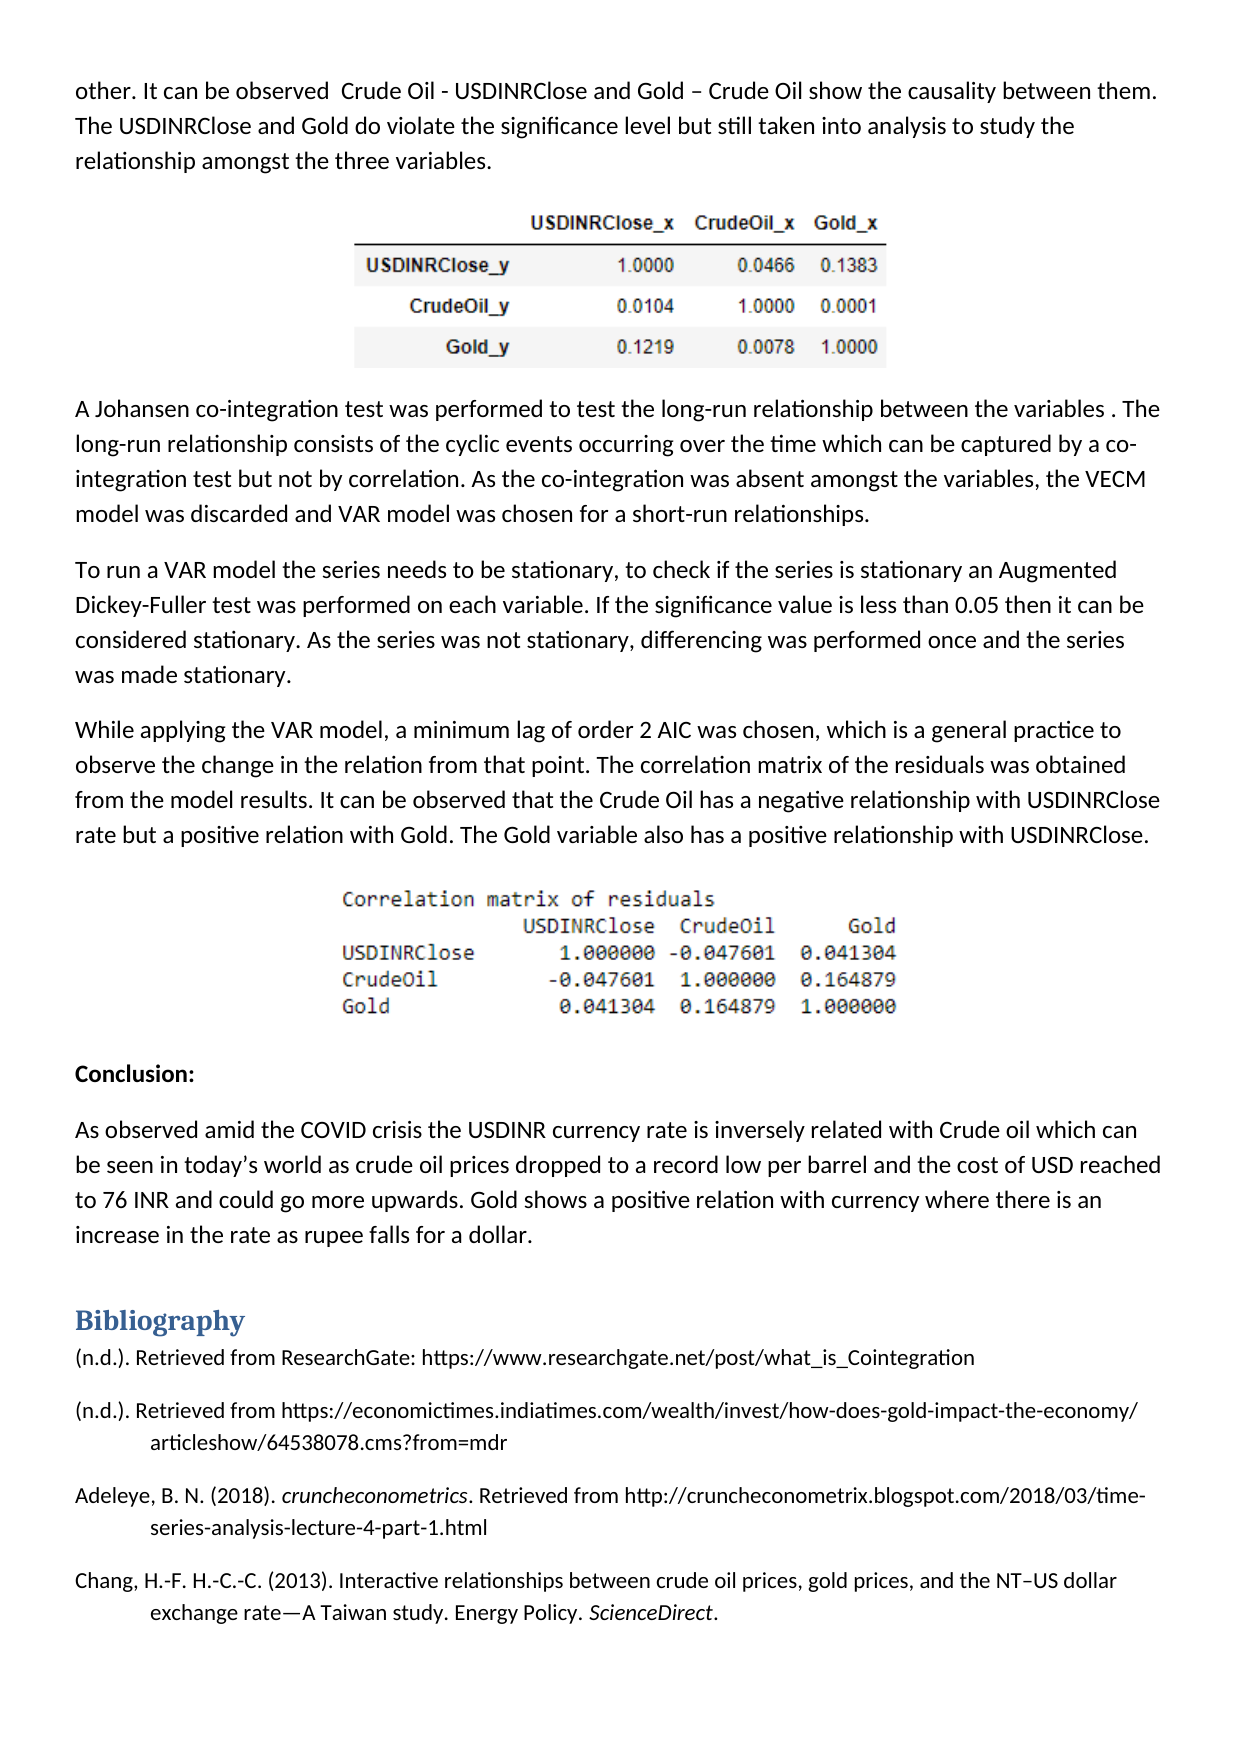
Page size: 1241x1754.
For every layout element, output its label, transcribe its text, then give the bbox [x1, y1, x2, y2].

picture [353, 200, 887, 368]
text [75, 75, 1165, 176]
text While applying the VAR model, a minimum lag of order 2 AIC was chosen, which is a general practice to observe the change in the relation from that point. The correlation matrix of the residuals was obtained from the model results. It can be observed that the Crude Oil has a negative relationship with USDINRClose rate but a positive relation with Gold. The Gold variable also has a positive relationship with USDINRClose. [75, 715, 1165, 850]
text As observed amid the COVID crisis the USDINR currency rate is inversely related with Crude oil which can be seen in today’s world as crude oil prices dropped to a record low per barrel and the cost of USD reached to 76 INR and could go more upwards. Gold shows a positive relation with currency where there is an increase in the rate as rupee falls for a dollar. [75, 1114, 1165, 1250]
text A Johansen co-integration test was performed to test the long-run relationship between the variables . The long-run relationship consists of the cyclic events occurring over the time which can be captured by a co-integration test but not by correlation. As the co-integration was absent amongst the variables, the VECM model was discarded and VAR model was chosen for a short-run relationships. [75, 393, 1165, 528]
picture [328, 875, 912, 1034]
text To run a VAR model the series needs to be stationary, to check if the series is stationary an Augmented Dickey-Fuller test was performed on each variable. If the significance value is less than 0.05 then it can be considered stationary. As the series was not stationary, differencing was performed once and the series was made stationary. [75, 554, 1165, 689]
text Conclusion: [75, 1058, 1165, 1089]
